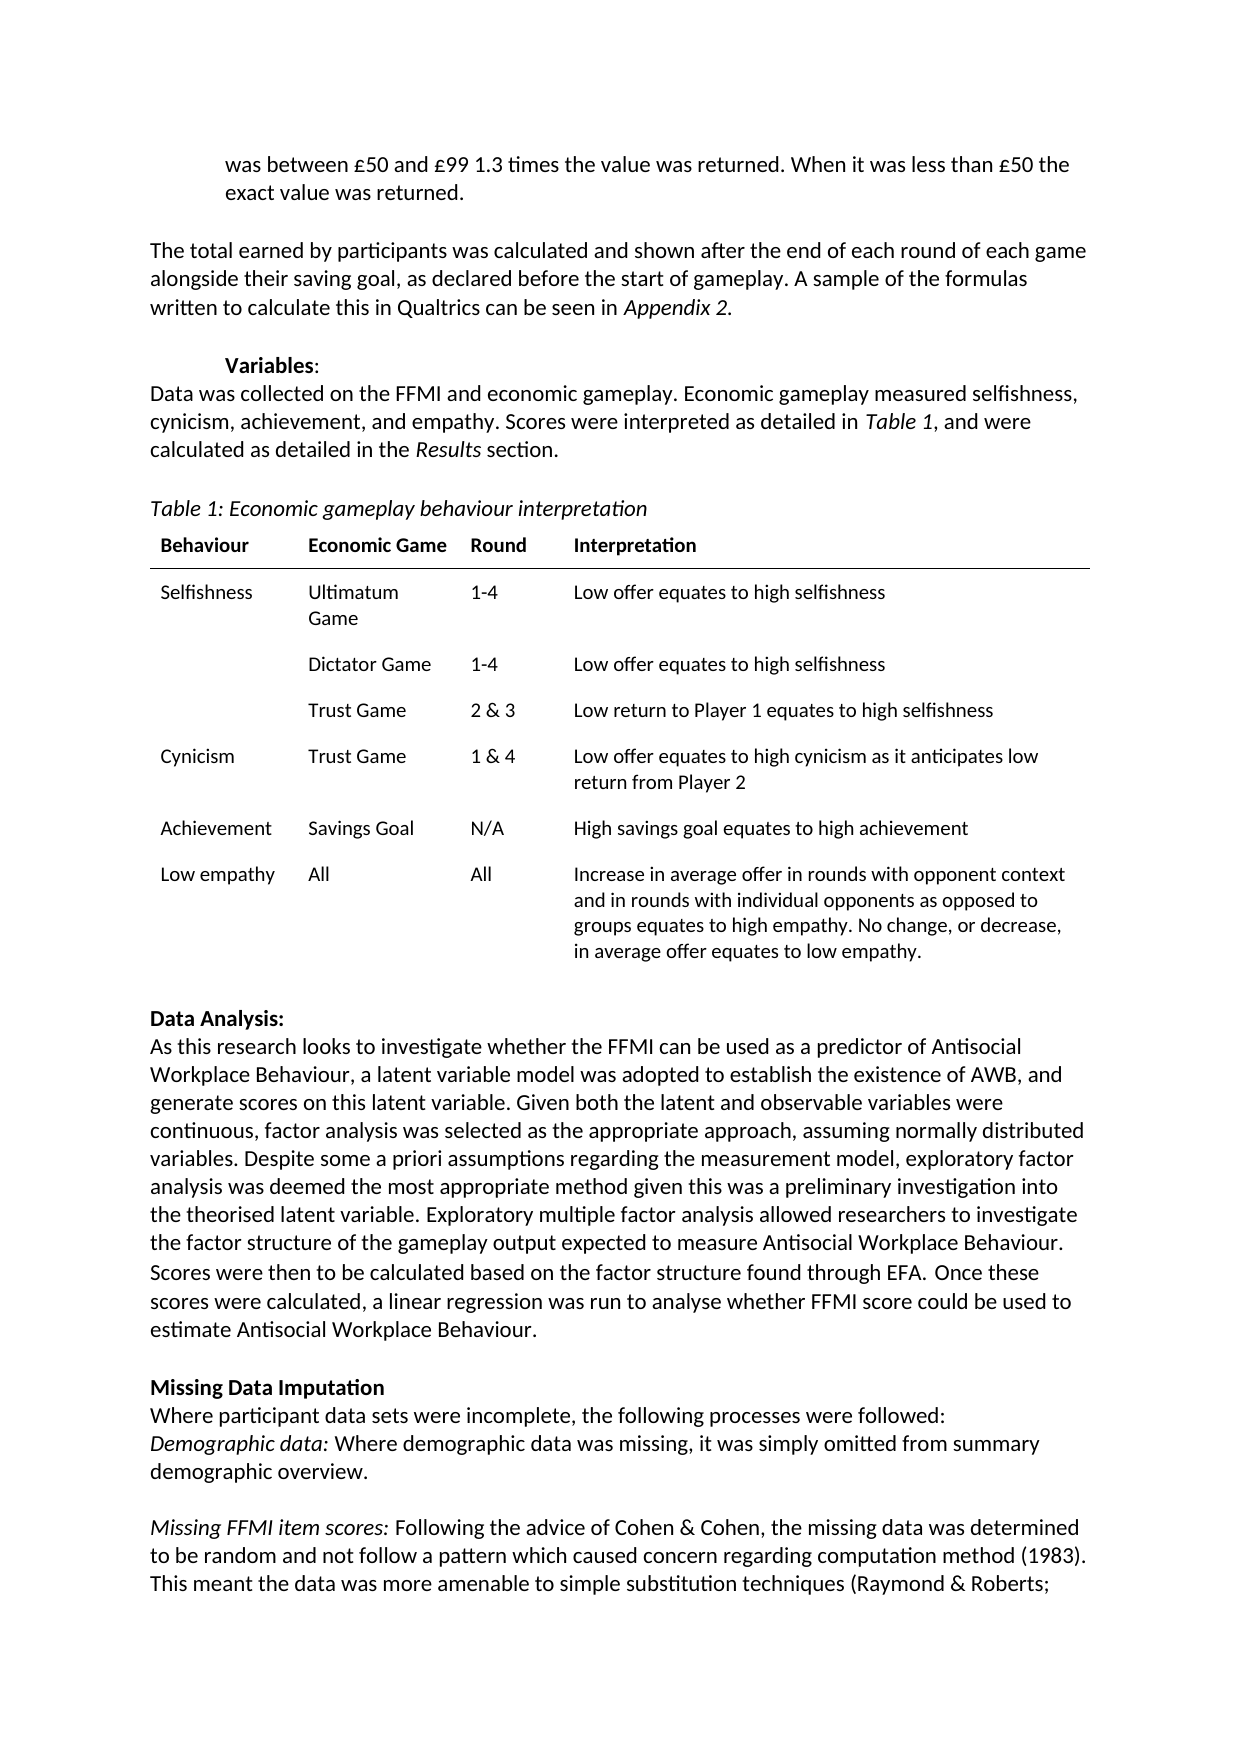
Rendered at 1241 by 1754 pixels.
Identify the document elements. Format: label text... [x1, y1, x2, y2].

table_cell 1 & 4 [460, 733, 563, 805]
text As this research looks to investigate whether the FFMI can be used as a predictor of Antisocial Workplace Behaviour, a latent variable model was adopted to establish the existence of AWB, and generate scores on this latent variable. Given both the latent and observable variables were continuous, factor analysis was selected as the appropriate approach, assuming normally distributed variables. Despite some a priori assumptions regarding the measurement model, exploratory factor analysis was deemed the most appropriate method given this was a preliminary investigation into the theorised latent variable. Exploratory multiple factor analysis allowed researchers to investigate the factor structure of the gameplay output expected to measure Antisocial Workplace Behaviour. Scores were then to be calculated based on the factor structure found through EFA. Once these scores were calculated, a linear regression was run to analyse whether FFMI score could be used to estimate Antisocial Workplace Behaviour. [150, 1032, 1090, 1343]
table_header Economic Game [298, 522, 460, 568]
table_cell 1-4 [460, 641, 563, 687]
table_cell Low return to Player 1 equates to high selfishness [563, 687, 1090, 733]
table_cell Ultimatum Game [298, 569, 460, 641]
table_cell 1-4 [460, 569, 563, 641]
table_cell High savings goal equates to high achievement [563, 805, 1090, 851]
table_cell Cynicism [150, 733, 298, 805]
text Data Analysis: [150, 1004, 1090, 1032]
table_header Round [460, 522, 563, 568]
text Missing Data Imputation [150, 1373, 1090, 1401]
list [187, 150, 1090, 206]
text Table 1: Economic gameplay behaviour interpretation [150, 494, 1090, 522]
table_cell Dictator Game [298, 641, 460, 687]
text Data was collected on the FFMI and economic gameplay. Economic gameplay measured selfishness, cynicism, achievement, and empathy. Scores were interpreted as detailed in Table 1, and were calculated as detailed in the Results section. [150, 379, 1090, 463]
table_header Interpretation [563, 522, 1090, 568]
text Demographic data: Where demographic data was missing, it was simply omitted from summary demographic overview. [150, 1429, 1090, 1486]
table_cell Savings Goal [298, 805, 460, 851]
table_cell Low offer equates to high selfishness [563, 569, 1090, 641]
table_cell Increase in average offer in rounds with opponent context and in rounds with individual opponents as opposed to groups equates to high empathy. No change, or decrease, in average offer equates to low empathy. [563, 851, 1090, 974]
table_header Behaviour [150, 522, 298, 568]
table_cell Selfishness [150, 569, 298, 733]
table_cell N/A [460, 805, 563, 851]
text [150, 1513, 1090, 1598]
table_cell 2 & 3 [460, 687, 563, 733]
text Variables: [225, 351, 1090, 379]
text Where participant data sets were incomplete, the following processes were followed: [150, 1401, 1090, 1429]
table_cell Low offer equates to high cynicism as it anticipates low return from Player 2 [563, 733, 1090, 805]
table_cell Achievement [150, 805, 298, 851]
table_cell Trust Game [298, 733, 460, 805]
text The total earned by participants was calculated and shown after the end of each round of each game alongside their saving goal, as declared before the start of gameplay. A sample of the formulas written to calculate this in Qualtrics can be seen in Appendix 2. [150, 237, 1090, 321]
table_cell All [298, 851, 460, 974]
table_cell Low empathy [150, 851, 298, 974]
table_cell All [460, 851, 563, 974]
table_cell Trust Game [298, 687, 460, 733]
table_cell Low offer equates to high selfishness [563, 641, 1090, 687]
